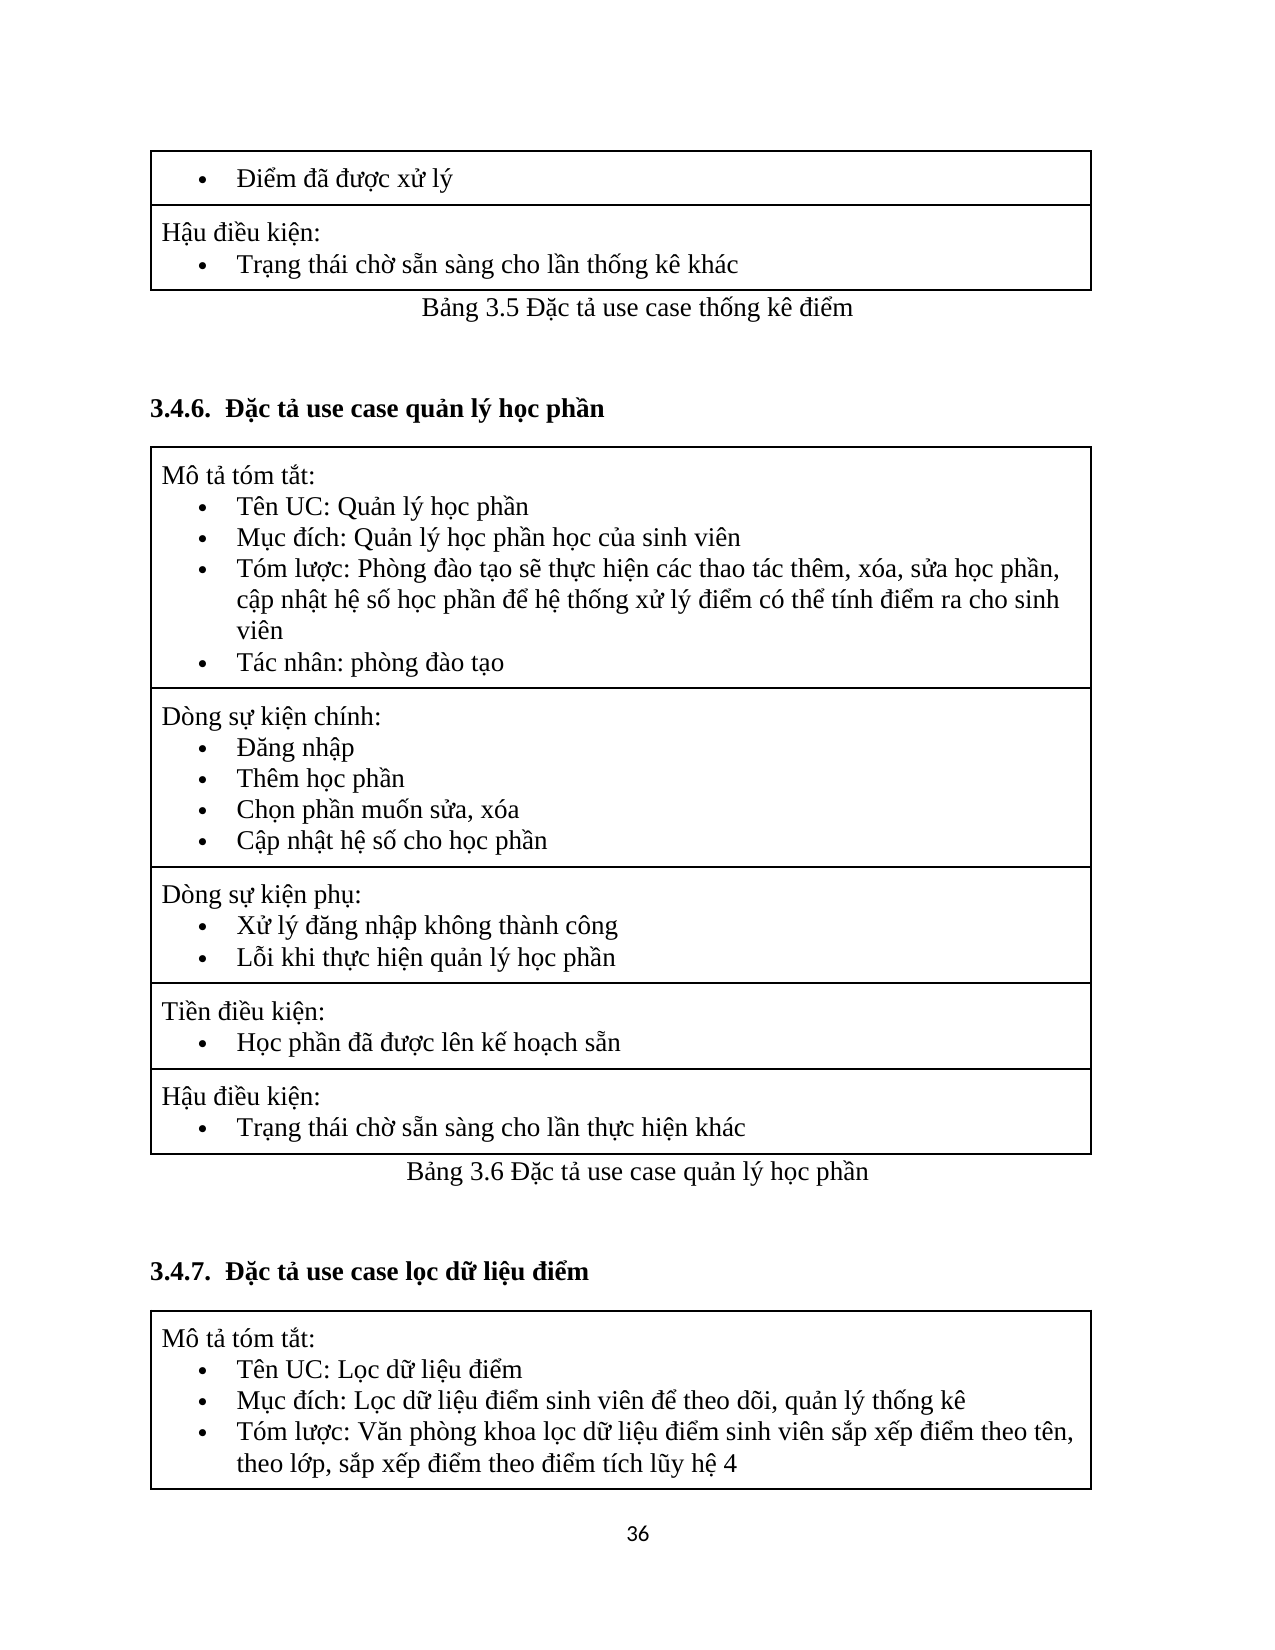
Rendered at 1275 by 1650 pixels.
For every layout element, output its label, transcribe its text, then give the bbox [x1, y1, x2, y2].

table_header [152, 1312, 1090, 1488]
table_cell Tiền điều kiện: Học phần đã được lên kế hoạch sẵn [152, 984, 1090, 1067]
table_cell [152, 152, 1090, 204]
table_header Mô tả tóm tắt: Tên UC: Quản lý học phần Mục đích: Quản lý học phần học của sinh viên Tóm lược: Phòng đào tạo sẽ thực hiện các thao tác thêm, xóa, sửa học phần, cập nhật hệ số học phần để hệ thống xử lý điểm có thể tính điểm ra cho sinh viên Tác nhân: phòng đào tạo [152, 448, 1090, 687]
table_cell Dòng sự kiện phụ: Xử lý đăng nhập không thành công Lỗi khi thực hiện quản lý học phần [152, 868, 1090, 982]
table_cell Dòng sự kiện chính: Đăng nhập Thêm học phần Chọn phần muốn sửa, xóa Cập nhật hệ số cho học phần [152, 689, 1090, 866]
text Bảng 3.5 Đặc tả use case thống kê điểm [150, 291, 1125, 322]
list Đặc tả use case lọc dữ liệu điểm [150, 1255, 1125, 1286]
list Đặc tả use case quản lý học phần [150, 392, 1125, 423]
table_cell Hậu điều kiện: Trạng thái chờ sẵn sàng cho lần thực hiện khác [152, 1070, 1090, 1153]
table_cell Hậu điều kiện: Trạng thái chờ sẵn sàng cho lần thống kê khác [152, 206, 1090, 289]
text Bảng 3.6 Đặc tả use case quản lý học phần [150, 1155, 1125, 1186]
